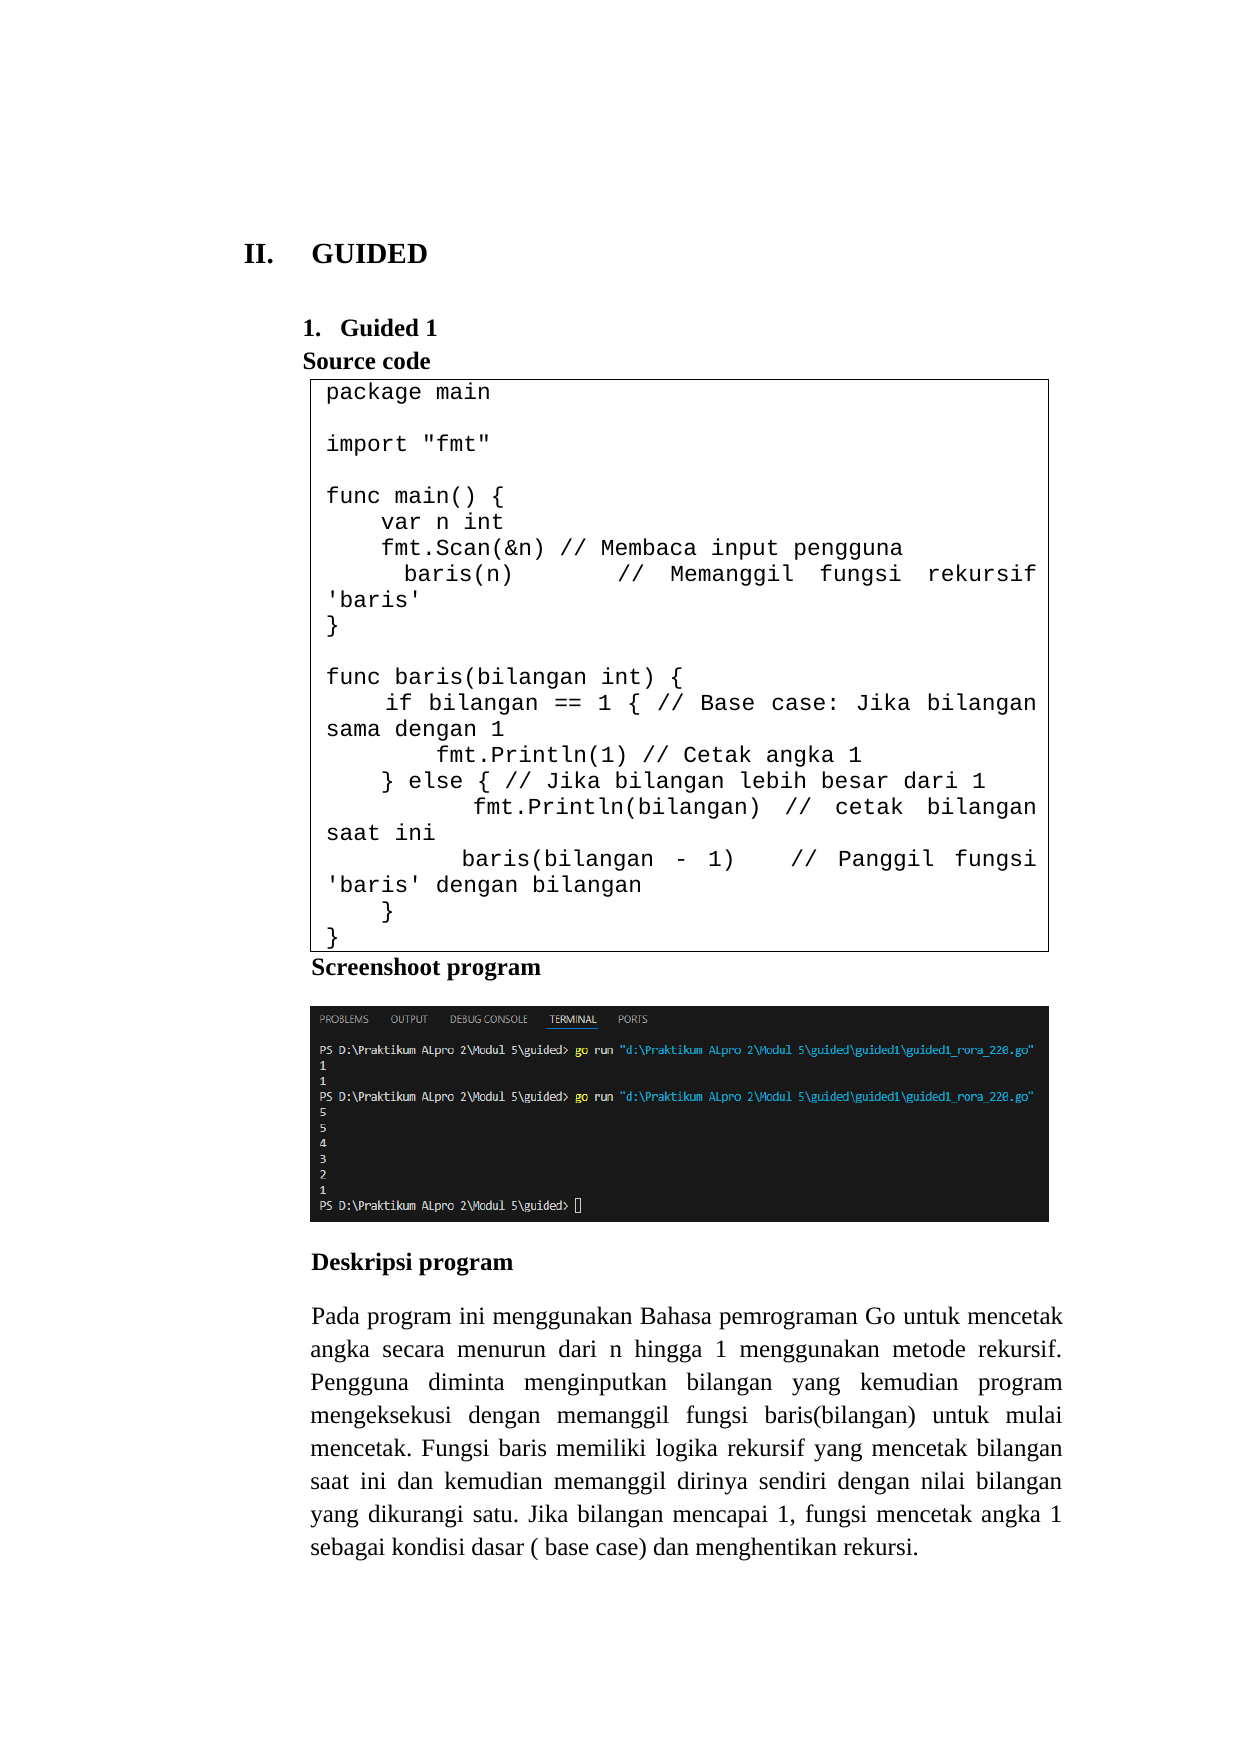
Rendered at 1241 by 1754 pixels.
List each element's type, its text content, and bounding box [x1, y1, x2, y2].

list GUIDED [274, 236, 1063, 270]
text Screenshoot program [236, 952, 1063, 981]
list Guided 1 [302, 313, 1063, 342]
picture [310, 1006, 1049, 1222]
text Source code [302, 346, 1063, 375]
table_header package main import "fmt" func main() { var n int fmt.Scan(&n) // Membaca input pengguna baris(n) // Memanggil fungsi rekursif 'baris' } func baris(bilangan int) { if bilangan == 1 { // Base case: Jika bilangan sama dengan 1 fmt.Println(1) // Cetak angka 1 } else { // Jika bilangan lebih besar dari 1 fmt.Println(bilangan) // cetak bilangan saat ini baris(bilangan - 1) // Panggil fungsi 'baris' dengan bilangan } } [311, 380, 1048, 951]
text Pada program ini menggunakan Bahasa pemrograman Go untuk mencetak angka secara menurun dari n hingga 1 menggunakan metode rekursif. Pengguna diminta menginputkan bilangan yang kemudian program mengeksekusi dengan memanggil fungsi baris(bilangan) untuk mulai mencetak. Fungsi baris memiliki logika rekursif yang mencetak bilangan saat ini dan kemudian memanggil dirinya sendiri dengan nilai bilangan yang dikurangi satu. Jika bilangan mencapai 1, fungsi mencetak angka 1 sebagai kondisi dasar ( base case) dan menghentikan rekursi. [310, 1301, 1063, 1561]
text Deskripsi program [236, 1247, 1063, 1276]
